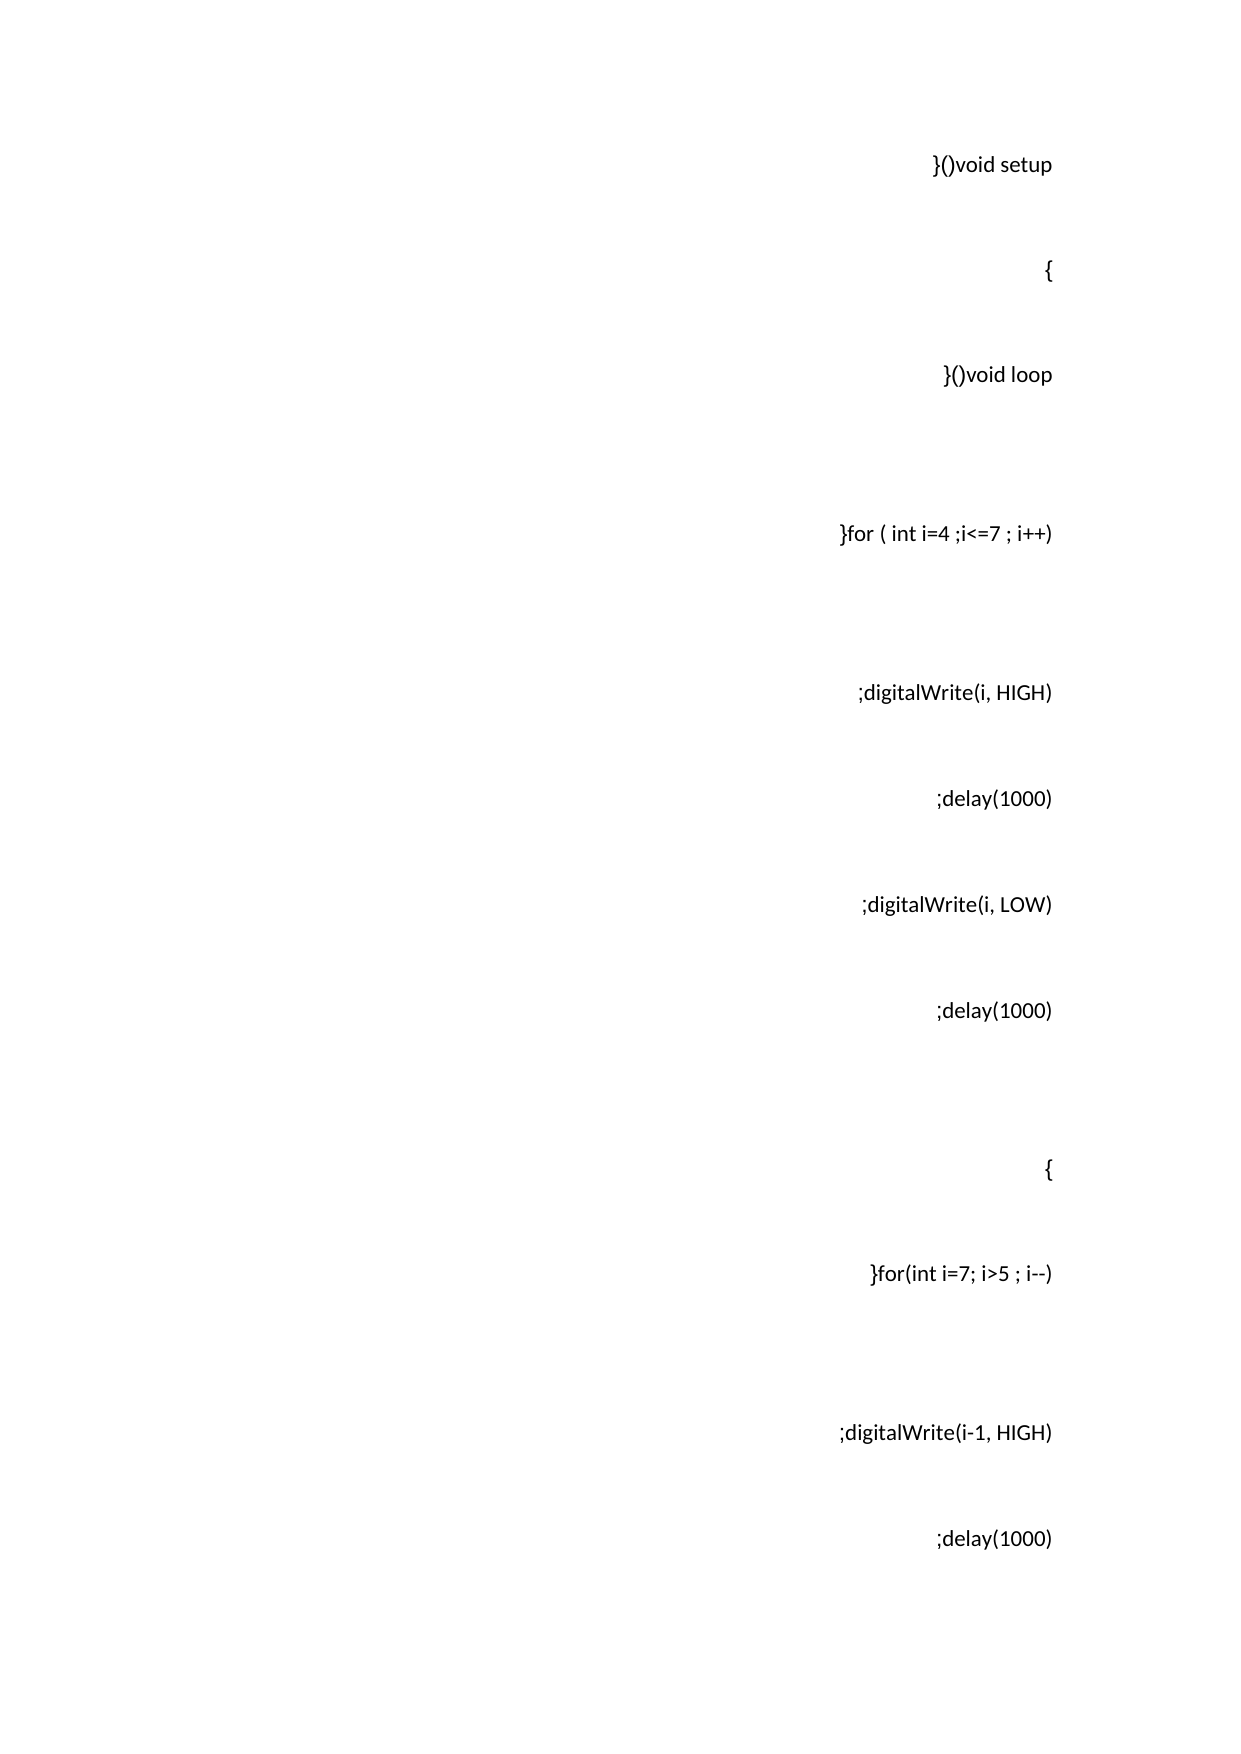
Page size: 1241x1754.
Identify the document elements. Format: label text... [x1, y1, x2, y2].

text delay(1000); [187, 784, 1053, 812]
text } [187, 1155, 1053, 1182]
text digitalWrite(i, LOW); [187, 890, 1053, 918]
text digitalWrite(i-1, HIGH); [187, 1418, 1053, 1447]
text for ( int i=4 ;i<=7 ; i++){ [187, 519, 1053, 547]
text delay(1000); [187, 1524, 1053, 1553]
text void loop(){ [187, 360, 1053, 388]
text for(int i=7; i>5 ; i--){ [187, 1259, 1053, 1287]
text void setup(){ [187, 150, 1053, 178]
text delay(1000); [187, 996, 1053, 1024]
text digitalWrite(i, HIGH); [187, 678, 1053, 706]
text } [187, 256, 1053, 282]
